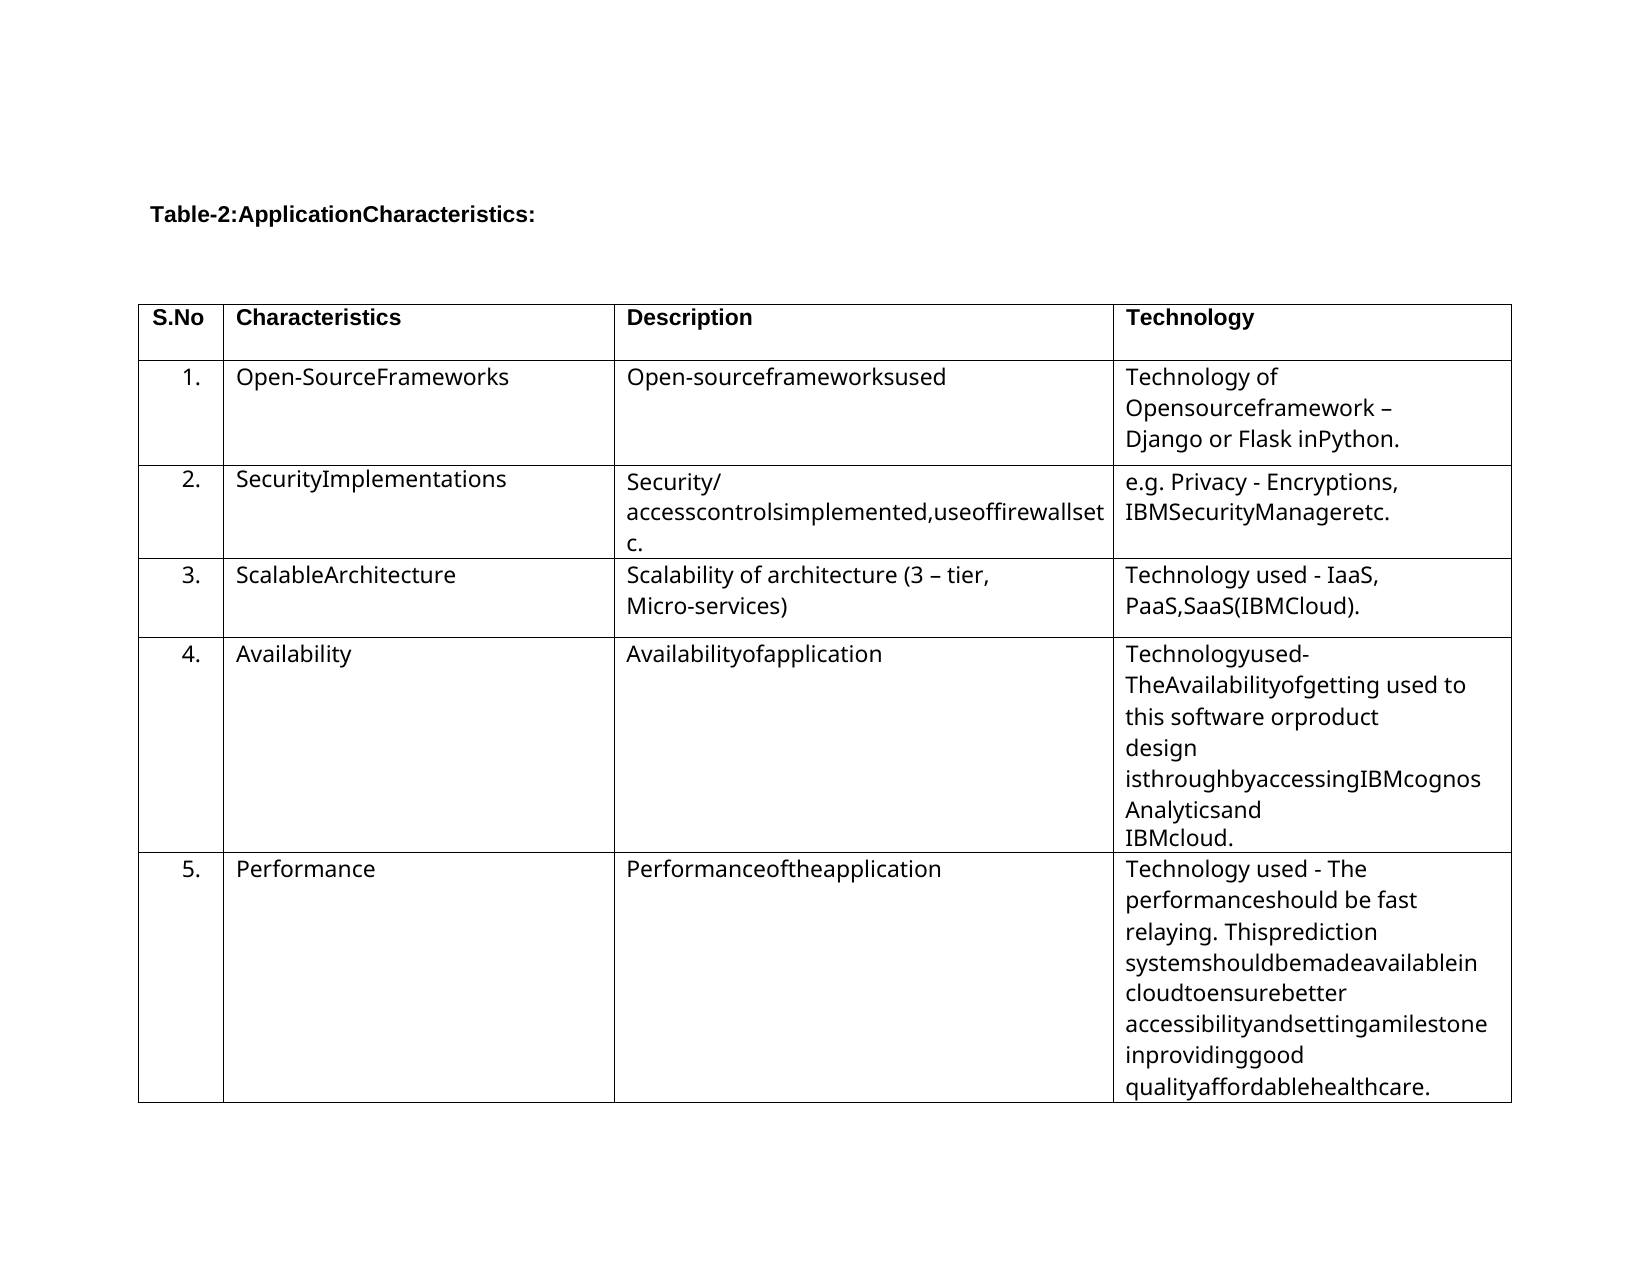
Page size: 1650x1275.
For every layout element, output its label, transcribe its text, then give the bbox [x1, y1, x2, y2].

table_header Characteristics [224, 305, 614, 359]
table_cell 3. [139, 559, 223, 637]
table_cell 5. [139, 853, 223, 1102]
table_cell Open-SourceFrameworks [224, 361, 614, 465]
table_cell Scalability of architecture (3 – tier, Micro-services) [615, 559, 1113, 637]
table_cell Technology of Opensourceframework – Django or Flask inPython. [1114, 361, 1511, 465]
table_header Technology [1114, 305, 1511, 359]
table_cell Performance [224, 853, 614, 1102]
table_cell SecurityImplementations [224, 466, 614, 558]
table_cell Performanceoftheapplication [615, 853, 1113, 1102]
table_cell 4. [139, 638, 223, 852]
table_header S.No [139, 305, 223, 359]
table_cell Technologyused-TheAvailabilityofgetting used to this software orproduct design isthroughbyaccessingIBMcognosAnalyticsand IBMcloud. [1114, 638, 1511, 852]
table_header Description [615, 305, 1113, 359]
table_cell 1. [139, 361, 223, 465]
table_cell Technology used - IaaS, PaaS,SaaS(IBMCloud). [1114, 559, 1511, 637]
table_cell ScalableArchitecture [224, 559, 614, 637]
table_cell Availability [224, 638, 614, 852]
table_cell Security/accesscontrolsimplemented,useoffirewallsetc. [615, 466, 1113, 558]
table_cell Open-sourceframeworksused [615, 361, 1113, 465]
text Table-2:ApplicationCharacteristics: [150, 201, 1523, 227]
table_cell e.g. Privacy - Encryptions, IBMSecurityManageretc. [1114, 466, 1511, 558]
table_cell 2. [139, 466, 223, 558]
table_cell Technology used - The performanceshould be fast relaying. Thisprediction systemshouldbemadeavailableincloudtoensurebetter accessibilityandsettingamilestoneinprovidinggood qualityaffordablehealthcare. [1114, 853, 1511, 1102]
table_cell Availabilityofapplication [615, 638, 1113, 852]
